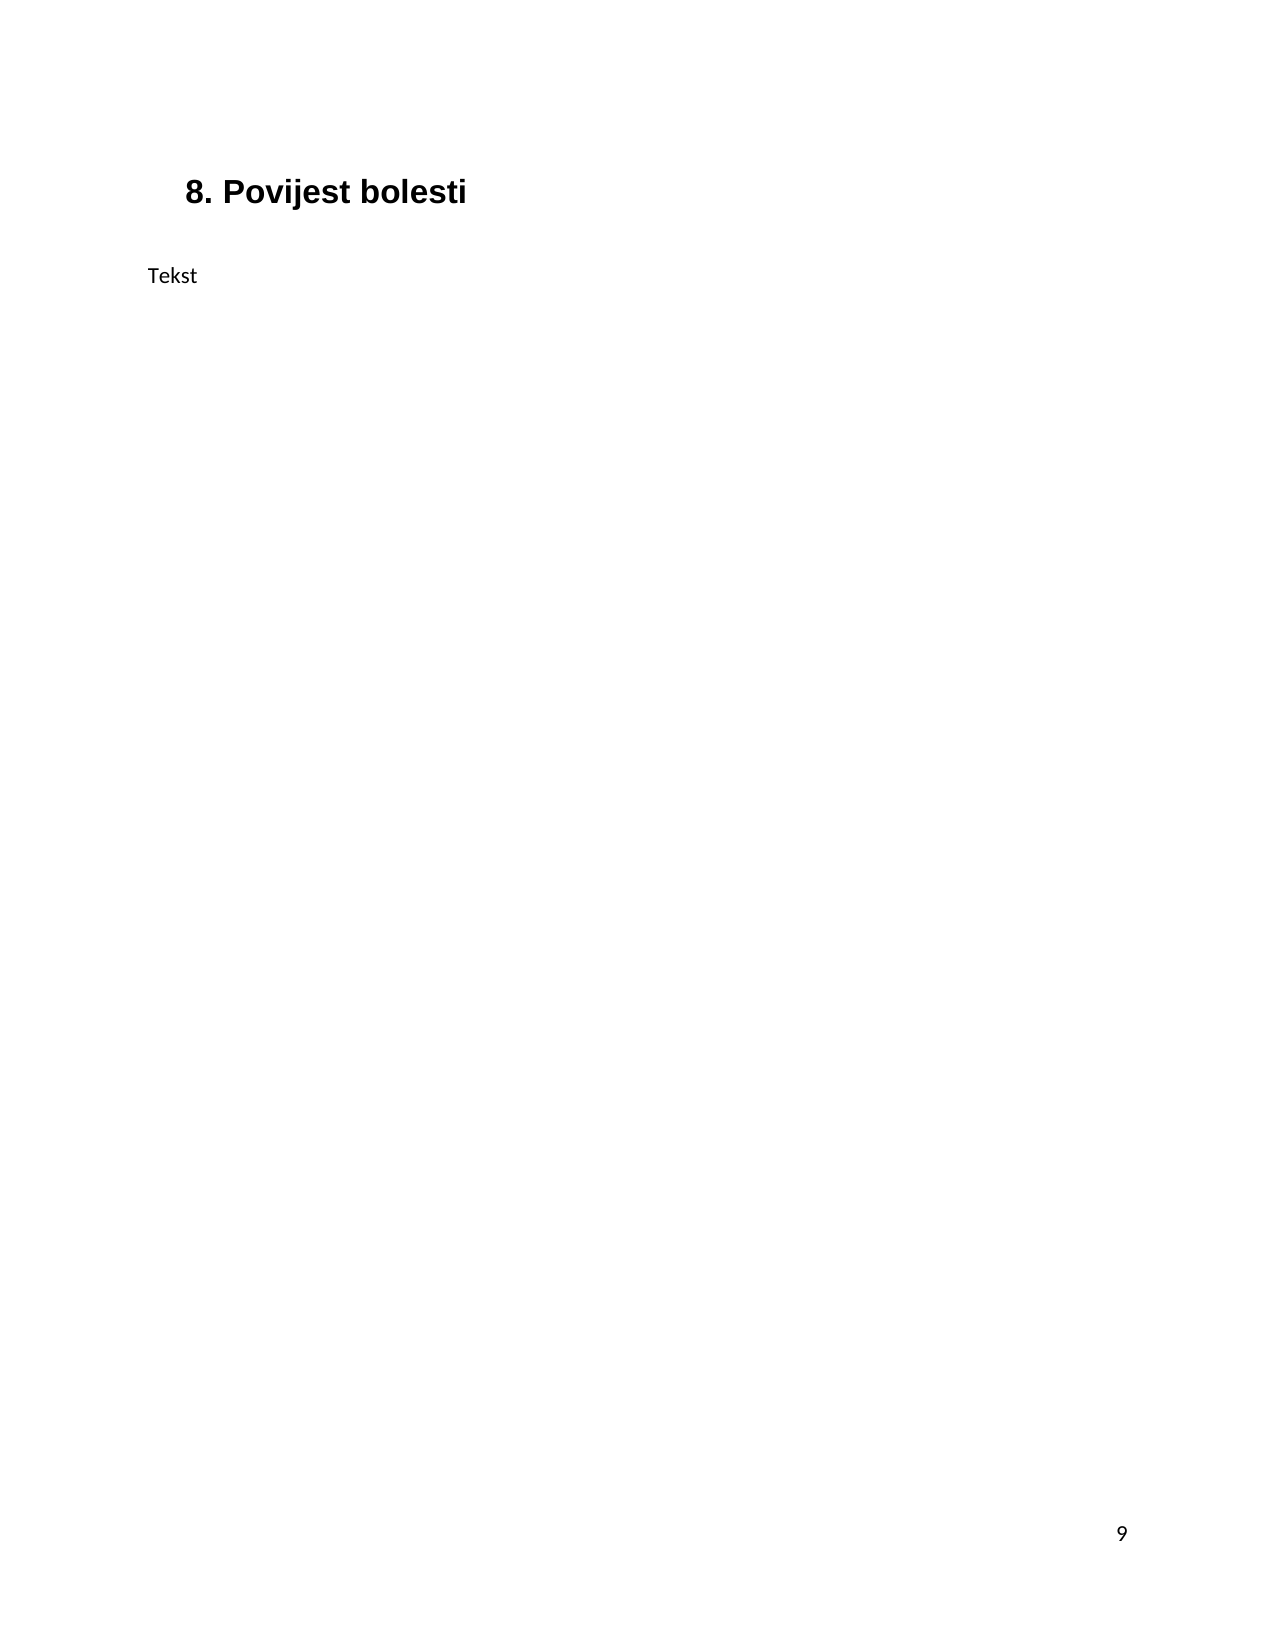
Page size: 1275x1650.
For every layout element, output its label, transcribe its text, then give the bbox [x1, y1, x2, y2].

text Tekst [148, 261, 1127, 289]
subtitle Povijest bolesti [185, 173, 1127, 211]
